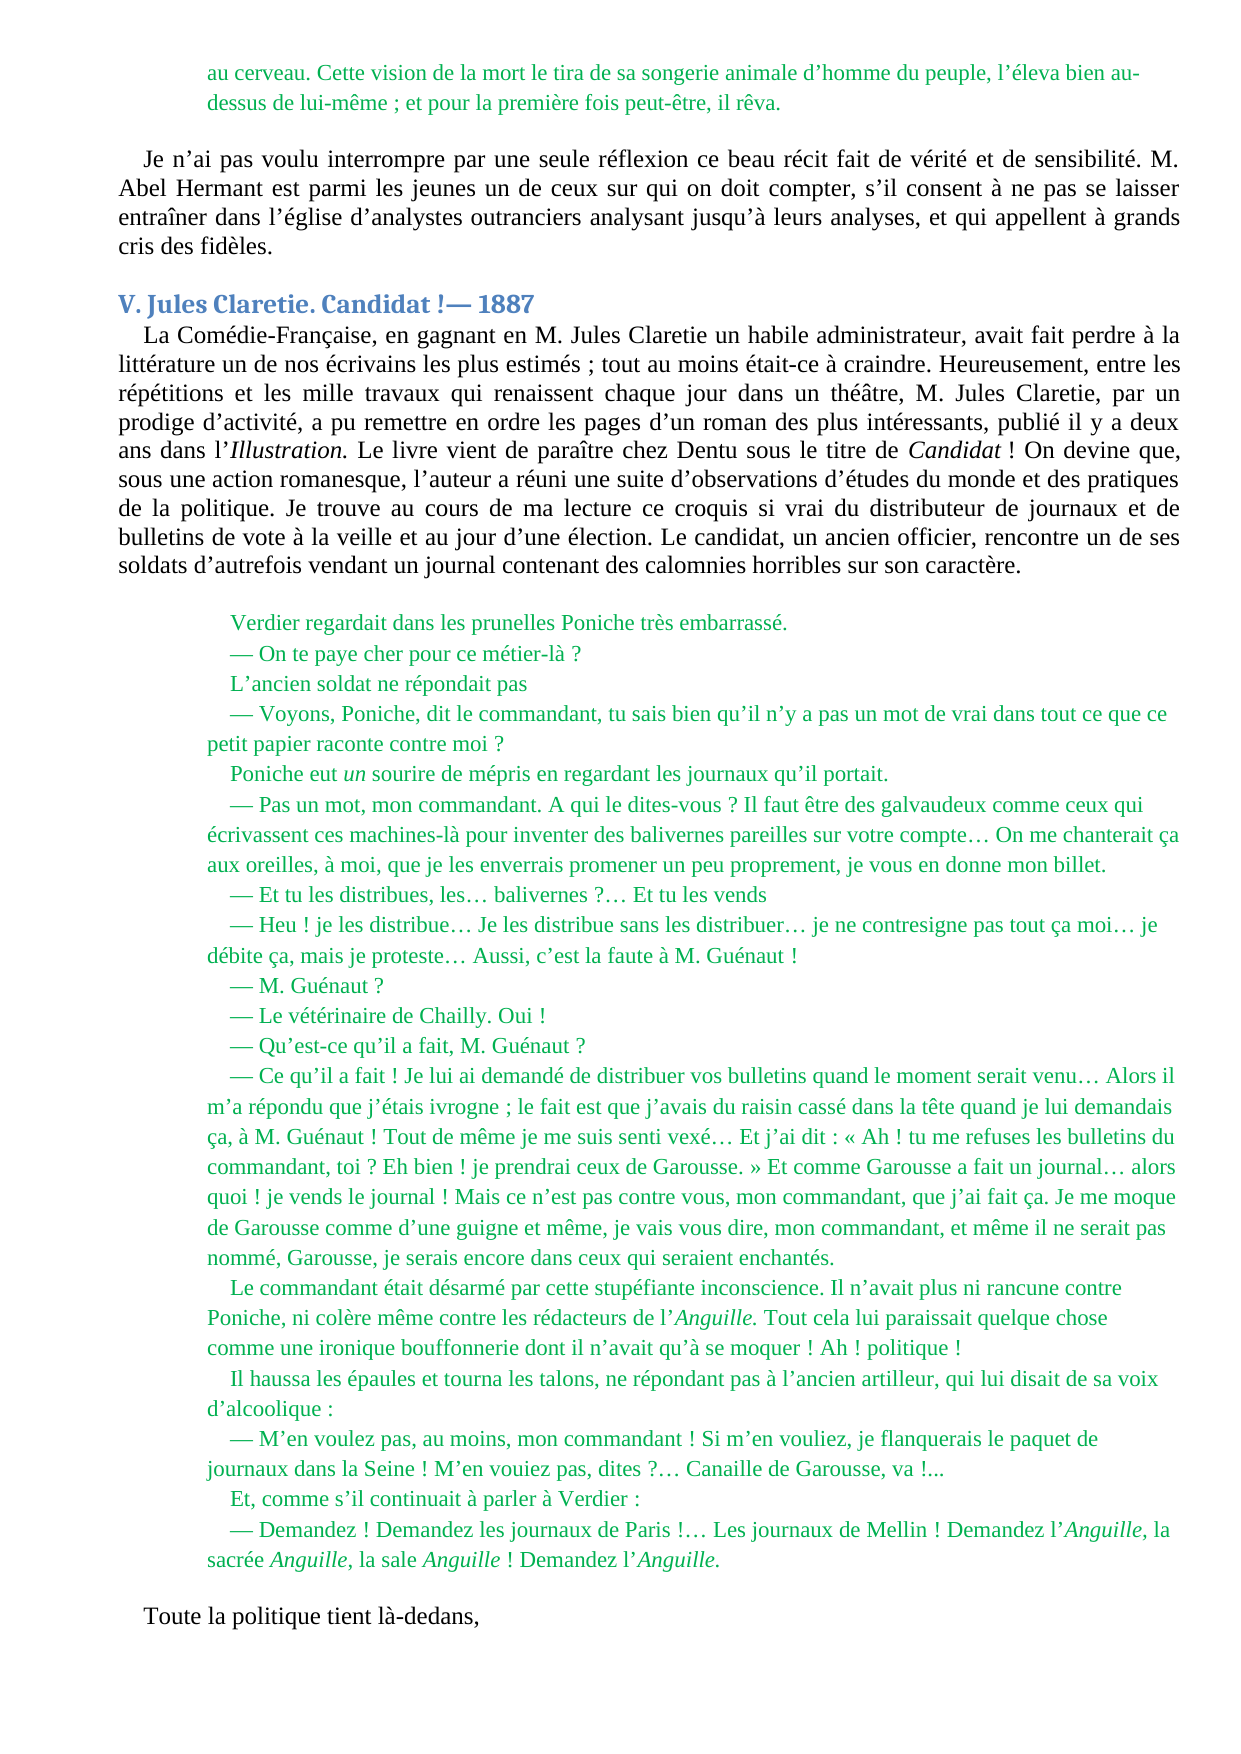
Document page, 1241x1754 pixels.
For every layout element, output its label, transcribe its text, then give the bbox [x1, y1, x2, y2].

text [207, 59, 1181, 116]
text — On te paye cher pour ce métier-là ? [207, 639, 1181, 666]
text Et, comme s’il continuait à parler à Verdier : [207, 1485, 1181, 1512]
text L’ancien soldat ne répondait pas [207, 670, 1181, 696]
subtitle V. Jules Claretie. Candidat !— 1887 [118, 289, 1181, 321]
text — Pas un mot, mon commandant. A qui le dites-vous ? Il faut être des galvaudeux comme ceux qui écrivassent ces machines-là pour inventer des balivernes pareilles sur votre compte… On me chanterait ça aux oreilles, à moi, que je les enverrais promener un peu proprement, je vous en donne mon billet. [207, 791, 1181, 877]
text Le commandant était désarmé par cette stupéfiante inconscience. Il n’avait plus ni rancune contre Poniche, ni colère même contre les rédacteurs de l’Anguille. Tout cela lui paraissait quelque chose comme une ironique bouffonnerie dont il n’avait qu’à se moquer ! Ah ! politique ! [207, 1274, 1181, 1361]
text La Comédie-Française, en gagnant en M. Jules Claretie un habile administrateur, avait fait perdre à la littérature un de nos écrivains les plus estimés ; tout au moins était-ce à craindre. Heureusement, entre les répétitions et les mille travaux qui renaissent chaque jour dans un théâtre, M. Jules Claretie, par un prodige d’activité, a pu remettre en ordre les pages d’un roman des plus intéressants, publié il y a deux ans dans l’Illustration. Le livre vient de paraître chez Dentu sous le titre de Candidat ! On devine que, sous une action romanesque, l’auteur a réuni une suite d’observations d’études du monde et des pratiques de la politique. Je trouve au cours de ma lecture ce croquis si vrai du distributeur de journaux et de bulletins de vote à la veille et au jour d’une élection. Le candidat, un ancien officier, rencontre un de ses soldats d’autrefois vendant un journal contenant des calomnies horribles sur son caractère. [118, 321, 1181, 579]
text Il haussa les épaules et tourna les talons, ne répondant pas à l’ancien artilleur, qui lui disait de sa voix d’alcoolique : [207, 1364, 1181, 1421]
text — Qu’est-ce qu’il a fait, M. Guénaut ? [207, 1032, 1181, 1059]
text Je n’ai pas voulu interrompre par une seule réflexion ce beau récit fait de vérité et de sensibilité. M. Abel Hermant est parmi les jeunes un de ceux sur qui on doit compter, s’il consent à ne pas se laisser entraîner dans l’église d’analystes outranciers analysant jusqu’à leurs analyses, et qui appellent à grands cris des fidèles. [118, 144, 1181, 259]
text — Et tu les distribues, les… balivernes ?… Et tu les vends [207, 881, 1181, 908]
text — Le vétérinaire de Chailly. Oui ! [207, 1002, 1181, 1028]
text Verdier regardait dans les prunelles Poniche très embarrassé. [207, 609, 1181, 636]
text — M’en voulez pas, au moins, mon commandant ! Si m’en vouliez, je flanquerais le paquet de journaux dans la Seine ! M’en vouiez pas, dites ?… Canaille de Garousse, va !... [207, 1425, 1181, 1482]
text Poniche eut un sourire de mépris en regardant les journaux qu’il portait. [207, 760, 1181, 787]
text — Ce qu’il a fait ! Je lui ai demandé de distribuer vos bulletins quand le moment serait venu… Alors il m’a répondu que j’étais ivrogne ; le fait est que j’avais du raisin cassé dans la tête quand je lui demandais ça, à M. Guénaut ! Tout de même je me suis senti vexé… Et j’ai dit : « Ah ! tu me refuses les bulletins du commandant, toi ? Eh bien ! je prendrai ceux de Garousse. » Et comme Garousse a fait un journal… alors quoi ! je vends le journal ! Mais ce n’est pas contre vous, mon commandant, que j’ai fait ça. Je me moque de Garousse comme d’une guigne et même, je vais vous dire, mon commandant, et même il ne serait pas nommé, Garousse, je serais encore dans ceux qui seraient enchantés. [207, 1062, 1181, 1270]
text — Demandez ! Demandez les journaux de Paris !… Les journaux de Mellin ! Demandez l’Anguille, la sacrée Anguille, la sale Anguille ! Demandez l’Anguille. [207, 1516, 1181, 1572]
text — Heu ! je les distribue… Je les distribue sans les distribuer… je ne contresigne pas tout ça moi… je débite ça, mais je proteste… Aussi, c’est la faute à M. Guénaut ! [207, 911, 1181, 968]
text — M. Guénaut ? [207, 972, 1181, 998]
text — Voyons, Poniche, dit le commandant, tu sais bien qu’il n’y a pas un mot de vrai dans tout ce que ce petit papier raconte contre moi ? [207, 700, 1181, 757]
text Toute la politique tient là-dedans, [118, 1601, 1181, 1630]
